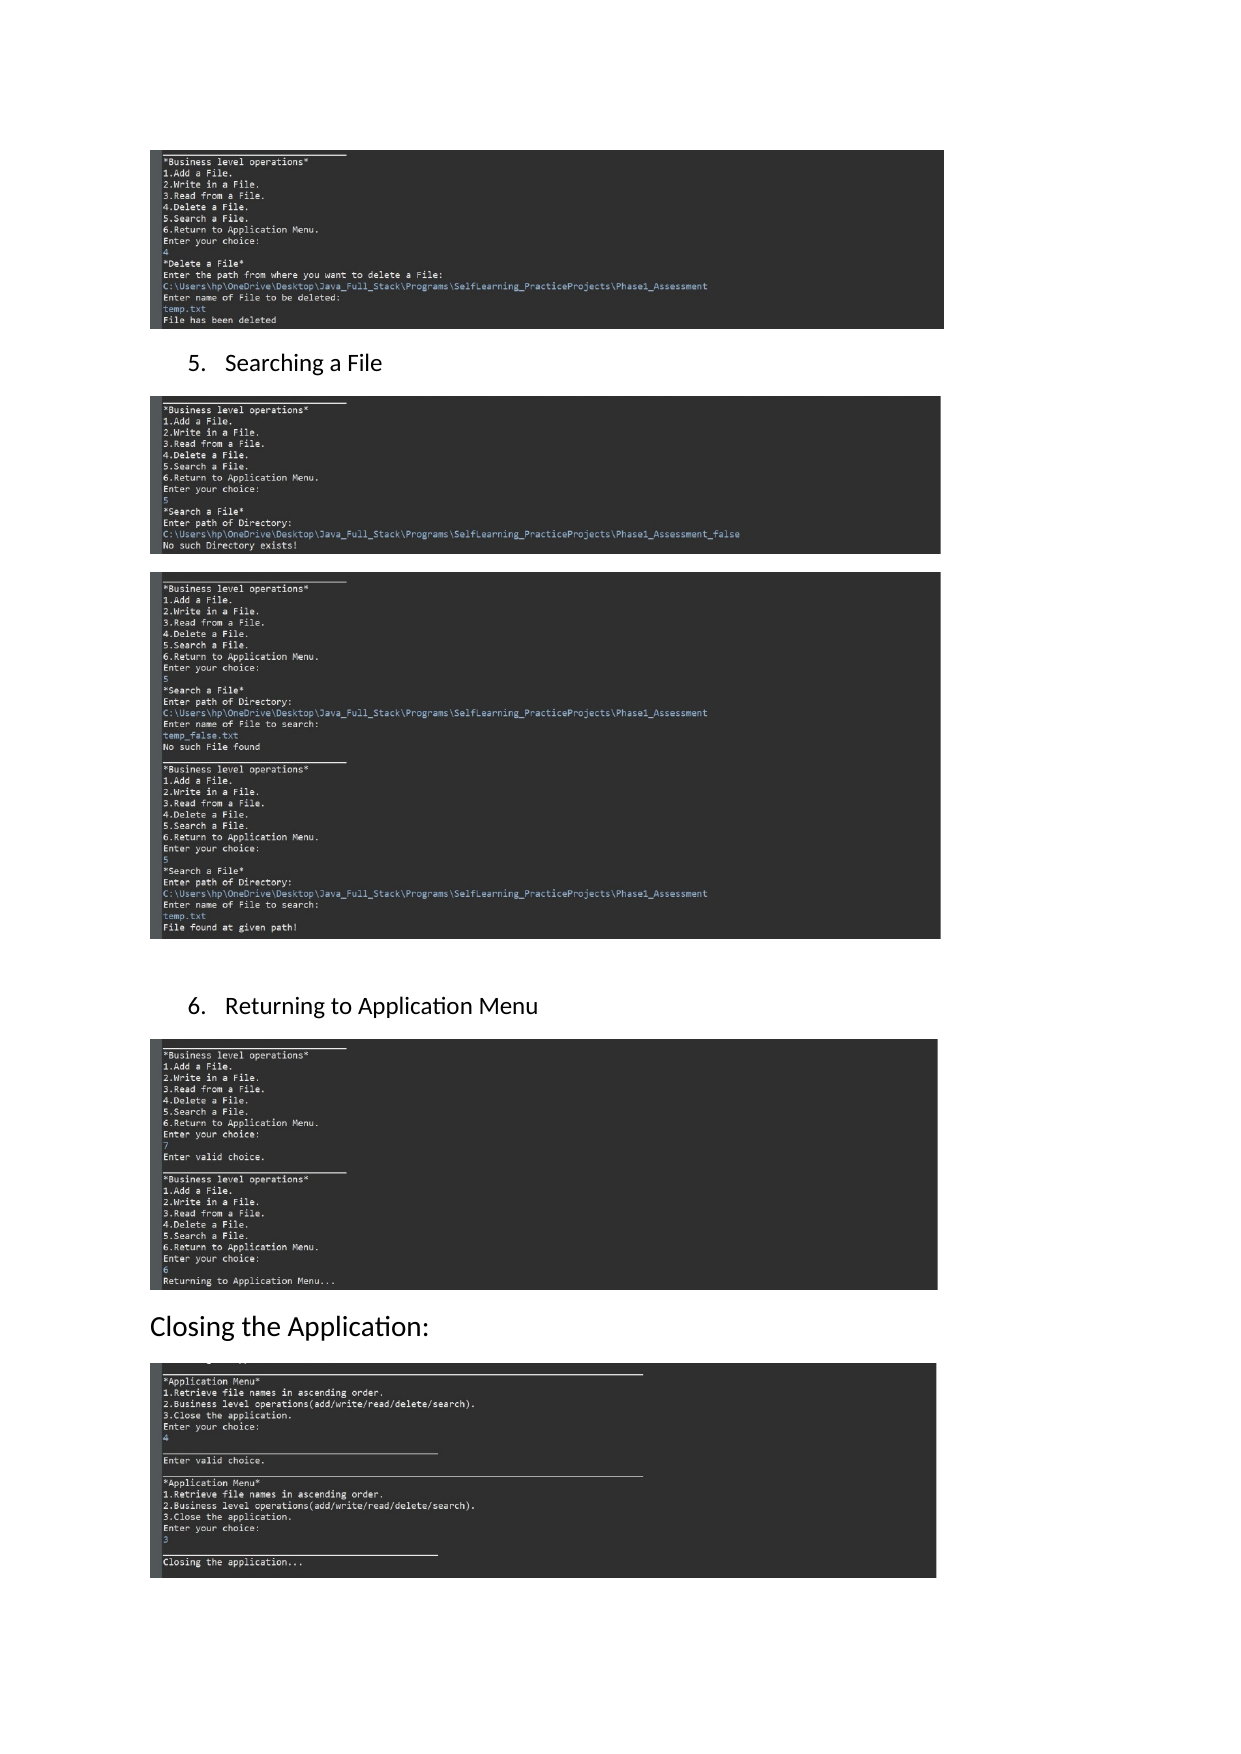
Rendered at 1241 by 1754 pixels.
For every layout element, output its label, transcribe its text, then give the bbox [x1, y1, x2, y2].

picture [150, 1363, 937, 1578]
picture [150, 1039, 938, 1290]
list Searching a File [187, 347, 1090, 377]
picture [150, 150, 944, 329]
text Closing the Application: [150, 1308, 1090, 1344]
picture [150, 572, 941, 939]
picture [150, 396, 941, 554]
list Returning to Application Menu [187, 990, 1090, 1021]
